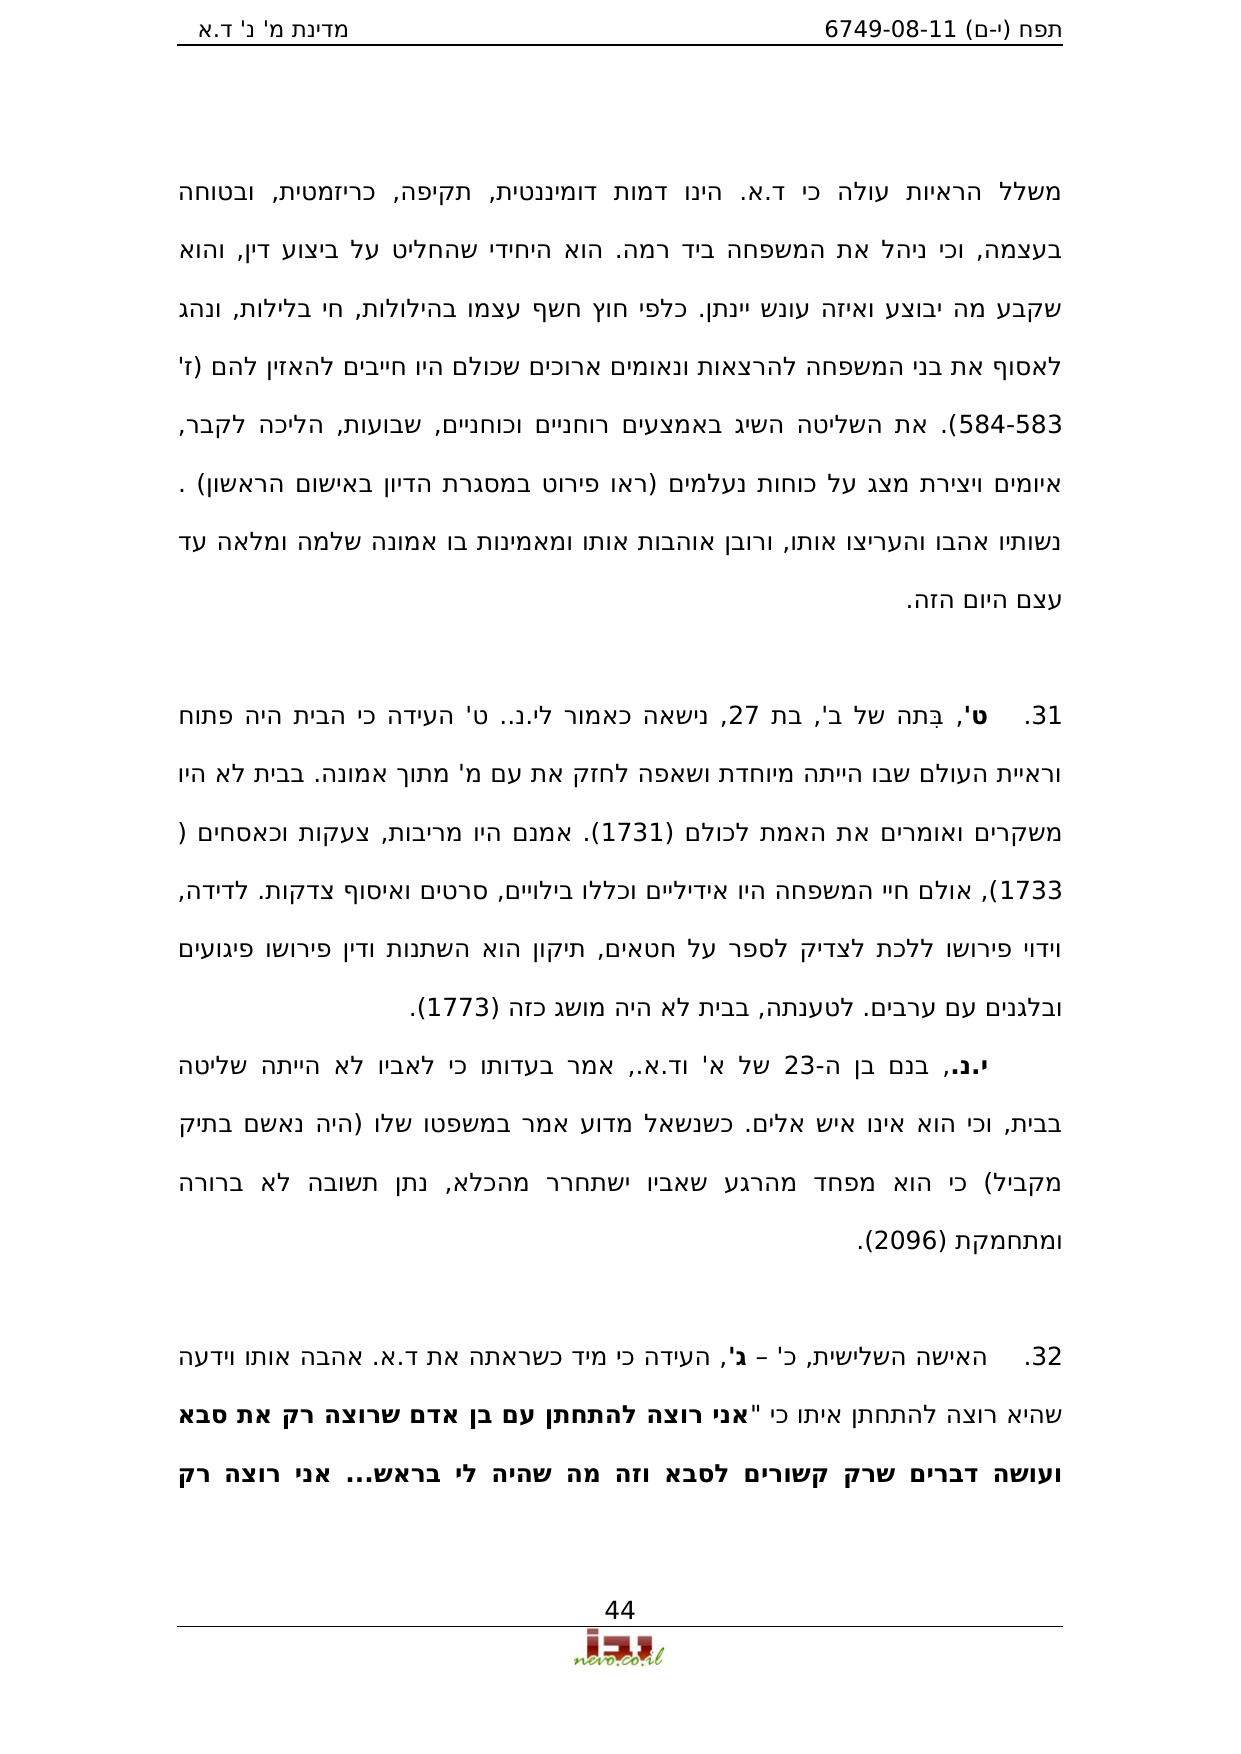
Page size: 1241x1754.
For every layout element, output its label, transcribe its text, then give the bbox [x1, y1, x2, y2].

text משלל הראיות עולה כי ד.א. הינו דמות דומיננטית, תקיפה, כריזמטית, ובטוחה בעצמה, וכי ניהל את המשפחה ביד רמה. הוא היחידי שהחליט על ביצוע דין, והוא שקבע מה יבוצע ואיזה עונש יינתן. כלפי חוץ חשף עצמו בהילולות, חי בלילות, ונהג לאסוף את בני המשפחה להרצאות ונאומים ארוכים שכולם היו חייבים להאזין להם (ז' 584-583). את השליטה השיג באמצעים רוחניים וכוחניים, שבועות, הליכה לקבר, איומים ויצירת מצג על כוחות נעלמים (ראו פירוט במסגרת הדיון באישום הראשון) . נשותיו אהבו והעריצו אותו, ורובן אוהבות אותו ומאמינות בו אמונה שלמה ומלאה עד עצם היום הזה. [177, 177, 1063, 615]
text 31. ט', בִּתה של ב', בת 27, נישאה כאמור לי.נ.. ט' העידה כי הבית היה פתוח וראיית העולם שבו הייתה מיוחדת ושאפה לחזק את עם מ' מתוך אמונה. בבית לא היו משקרים ואומרים את האמת לכולם (1731). אמנם היו מריבות, צעקות וכאסחים (1733), אולם חיי המשפחה היו אידיליים וכללו בילויים, סרטים ואיסוף צדקות. לדידה, וידוי פירושו ללכת לצדיק לספר על חטאים, תיקון הוא השתנות ודין פירושו פיגועים ובלגנים עם ערבים. לטענתה, בבית לא היה מושג כזה (1773). [177, 701, 1063, 1022]
text י.נ., בנם בן ה-23 של א' וד.א., אמר בעדותו כי לאביו לא הייתה שליטה בבית, וכי הוא אינו איש אלים. כשנשאל מדוע אמר במשפטו שלו (היה נאשם בתיק מקביל) כי הוא מפחד מהרגע שאביו ישתחרר מהכלא, נתן תשובה לא ברורה ומתחמקת (2096). [177, 1051, 1063, 1256]
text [177, 1342, 1063, 1488]
picture [574, 1628, 666, 1667]
